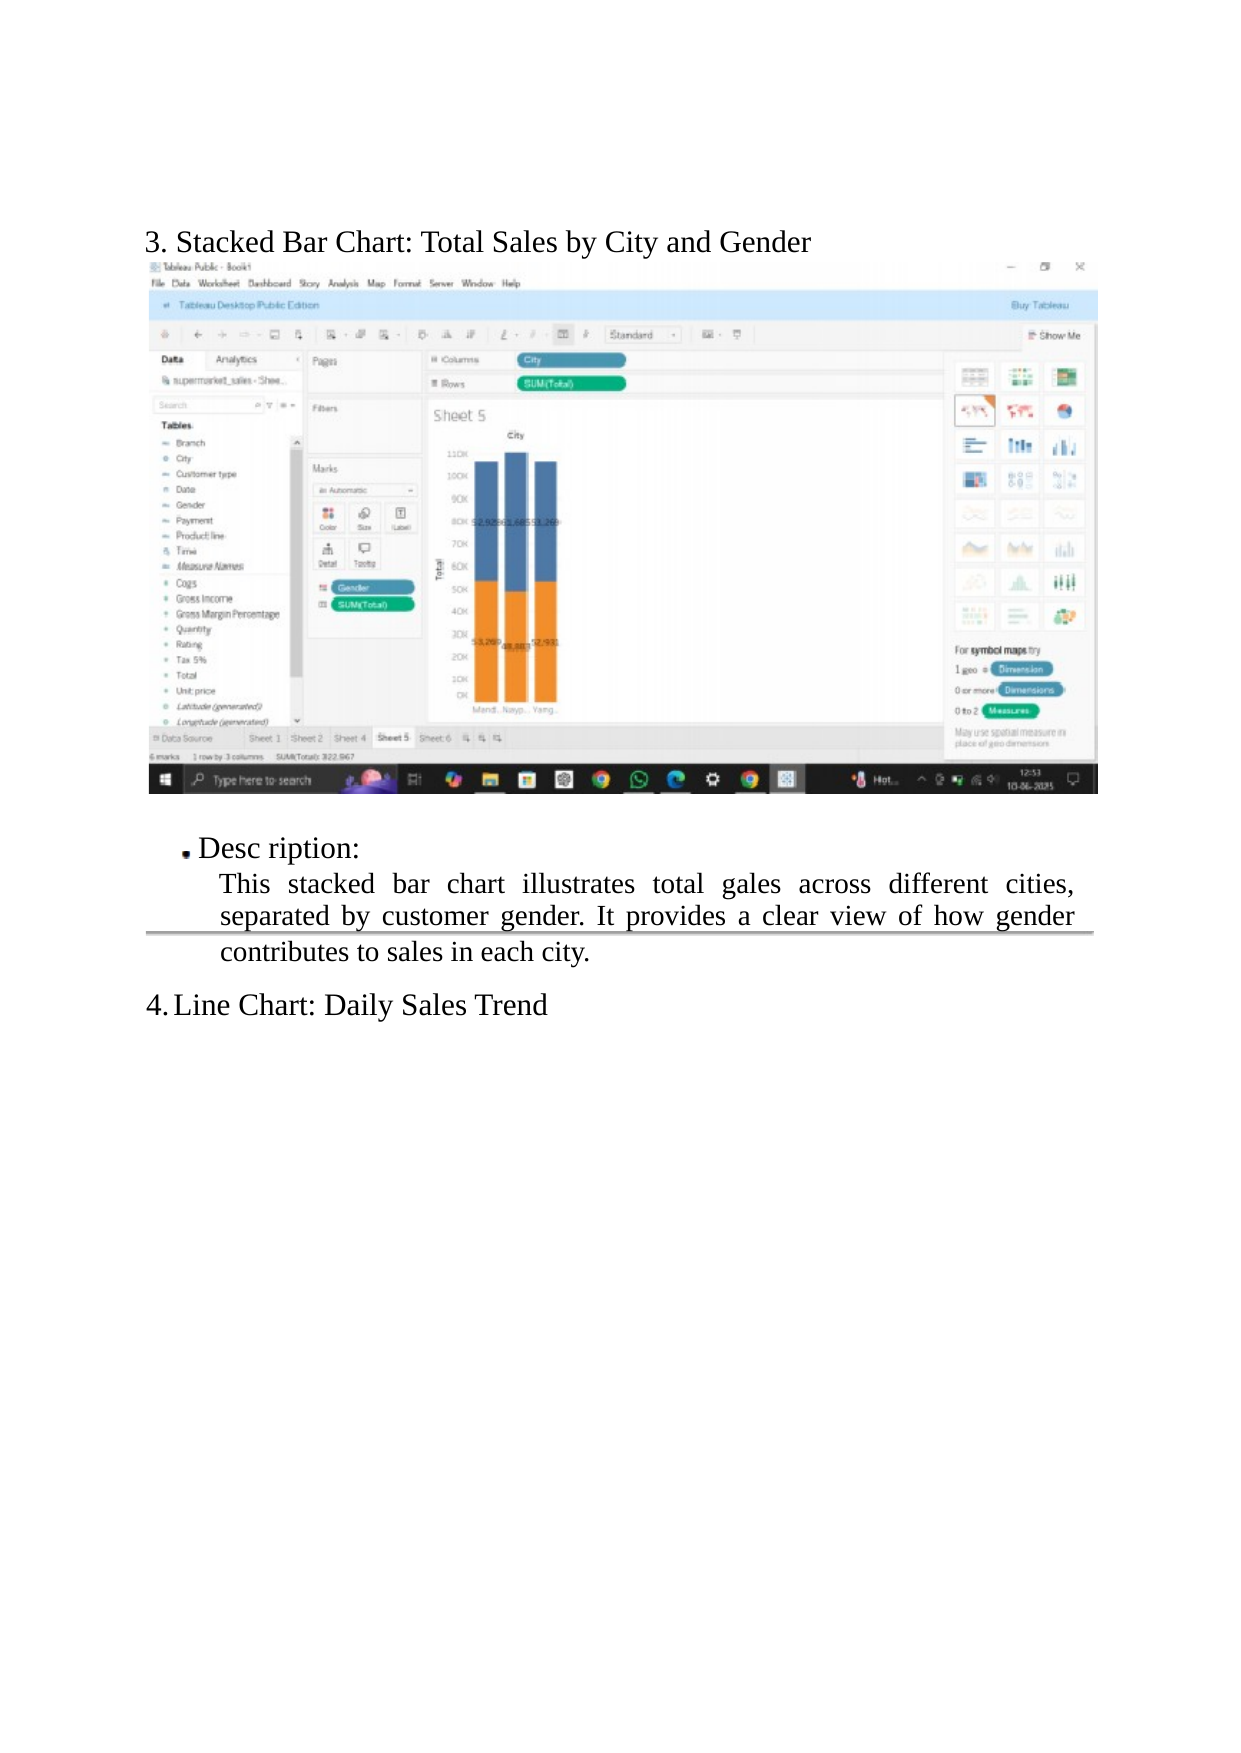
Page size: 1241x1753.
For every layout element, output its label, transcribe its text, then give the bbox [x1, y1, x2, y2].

list Line Chart: Daily Sales Trend [146, 987, 1092, 1023]
picture [181, 851, 191, 859]
text Desc ription: [182, 829, 1092, 865]
text This stacked bar chart illustrates total gales across different cities, separated by customer gender. It provides a clear view of how gender contributes to sales in each city. [219, 868, 1076, 968]
picture [1076, 931, 1094, 936]
text 3. Stacked Bar Chart: Total Sales by City and Gender [144, 223, 1092, 259]
picture [145, 931, 219, 936]
picture [148, 262, 1098, 794]
